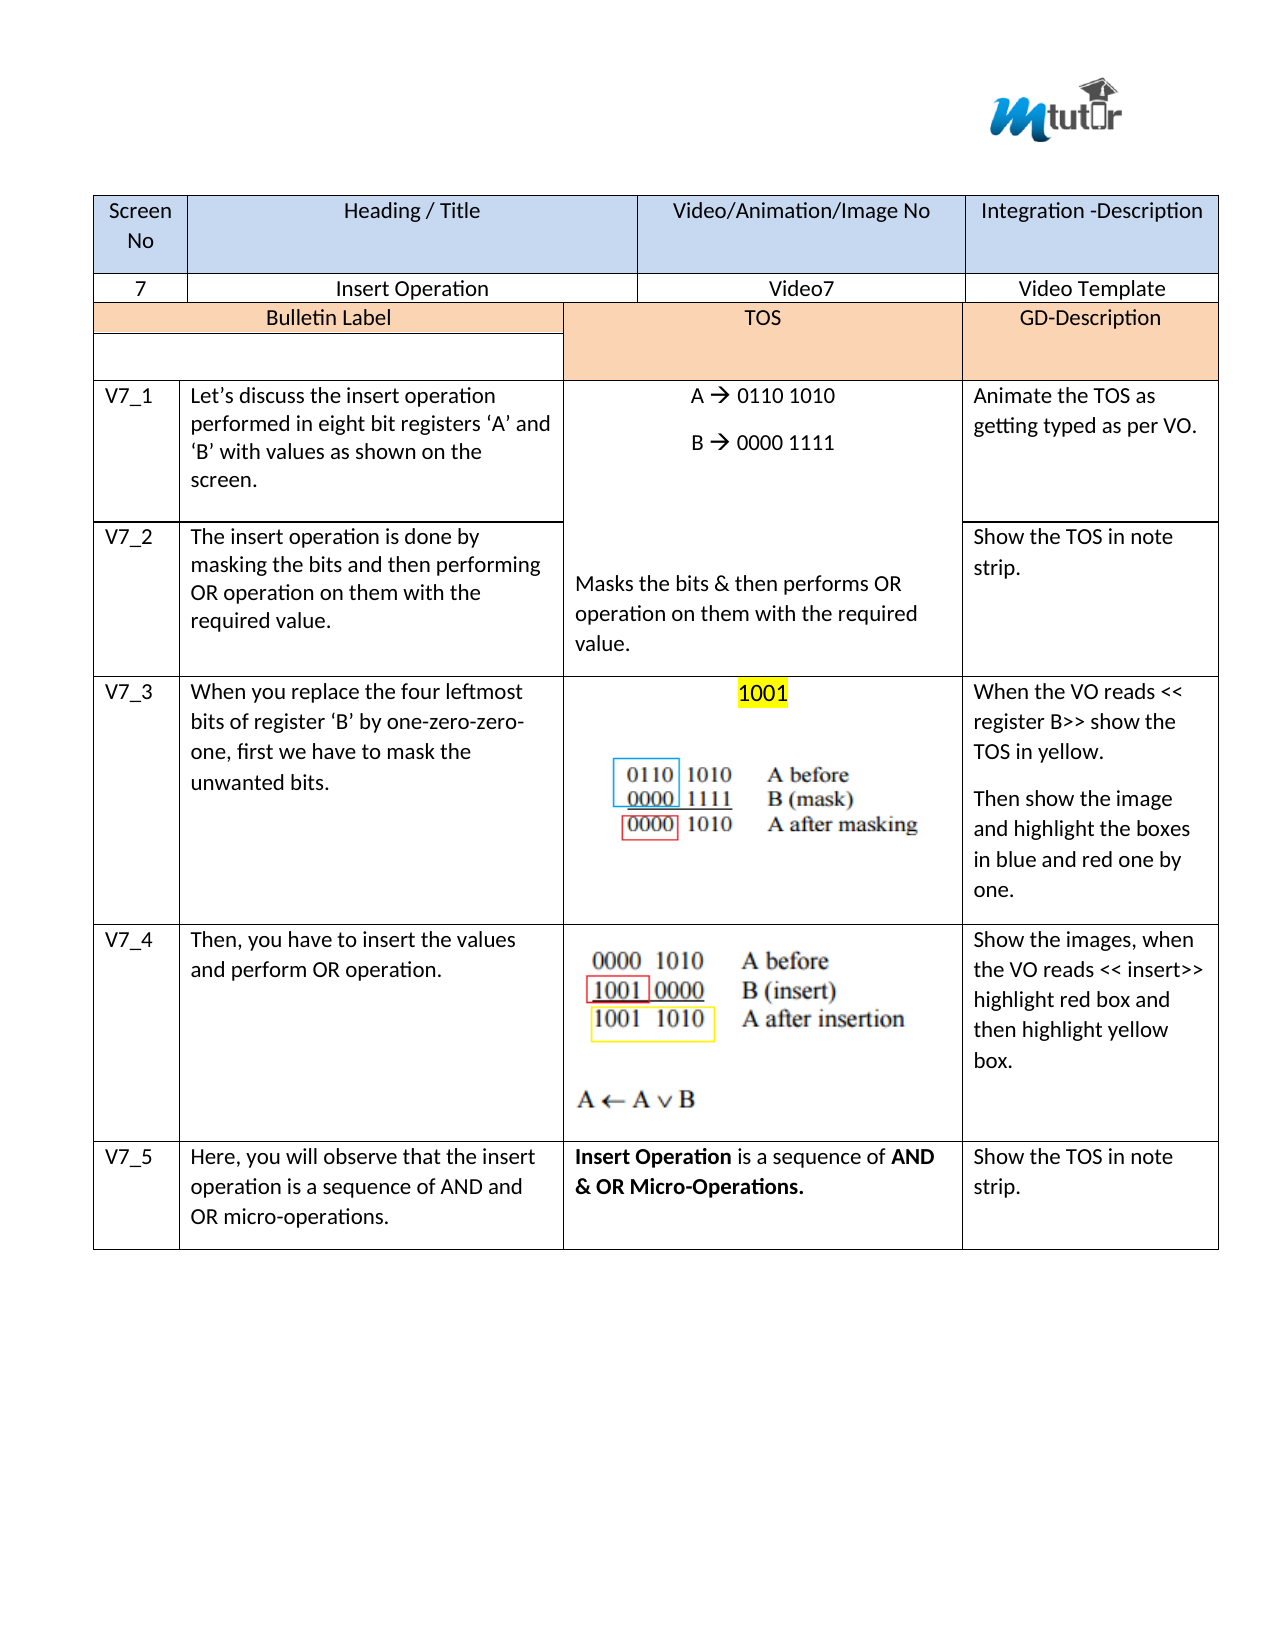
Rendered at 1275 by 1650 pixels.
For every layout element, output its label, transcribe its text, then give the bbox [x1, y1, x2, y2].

table_cell Here, you will observe that the insert operation is a sequence of AND and OR micro-operations. [180, 1142, 563, 1249]
table_header Integration -Description [966, 196, 1218, 273]
table_header Video/Animation/Image No [638, 196, 965, 273]
table_cell Show the TOS in note strip. [963, 523, 1218, 676]
table_cell TOS [564, 303, 962, 380]
table_cell GD-Description [963, 303, 1218, 380]
table_cell When the VO reads << register B>> show the TOS in yellow. Then show the image and highlight the boxes in blue and red one by one. [963, 677, 1218, 924]
table_cell 1001 [564, 677, 962, 924]
table_cell V7_1 [94, 381, 179, 521]
table_cell [94, 334, 563, 380]
table_cell Bulletin Label [94, 303, 563, 332]
table_header Heading / Title [188, 196, 637, 273]
table_cell Show the TOS in note strip. [963, 1142, 1218, 1249]
table_cell When you replace the four leftmost bits of register ‘B’ by one-zero-zero-one, first we have to mask the unwanted bits. [180, 677, 563, 924]
table_cell Animate the TOS as getting typed as per VO. [963, 381, 1218, 521]
table_cell Video7 [638, 274, 965, 302]
table_cell Let’s discuss the insert operation performed in eight bit registers ‘A’ and ‘B’ with values as shown on the screen. [180, 381, 563, 521]
table_cell Video Template [966, 274, 1218, 302]
table_cell V7_4 [94, 925, 179, 1141]
table_cell V7_2 [94, 523, 179, 676]
table_cell [564, 925, 962, 1141]
table_cell 7 [94, 274, 187, 302]
picture [600, 726, 925, 866]
table_cell V7_5 [94, 1142, 179, 1249]
table_cell Then, you have to insert the values and perform OR operation. [180, 925, 563, 1141]
table_cell The insert operation is done by masking the bits and then performing OR operation on them with the required value. [180, 523, 563, 676]
table_header Screen No [94, 196, 187, 273]
table_cell Show the images, when the VO reads << insert>> highlight red box and then highlight yellow box. [963, 925, 1218, 1141]
table_cell Insert Operation is a sequence of AND & OR Micro-Operations. [564, 1142, 962, 1249]
picture [574, 925, 952, 1080]
table_cell A 0110 1010 B 0000 1111 Masks the bits & then performs OR operation on them with the required value. [564, 381, 962, 676]
picture [988, 75, 1125, 145]
table_cell V7_3 [94, 677, 179, 924]
table_cell Insert Operation [188, 274, 637, 302]
picture [574, 1081, 709, 1122]
